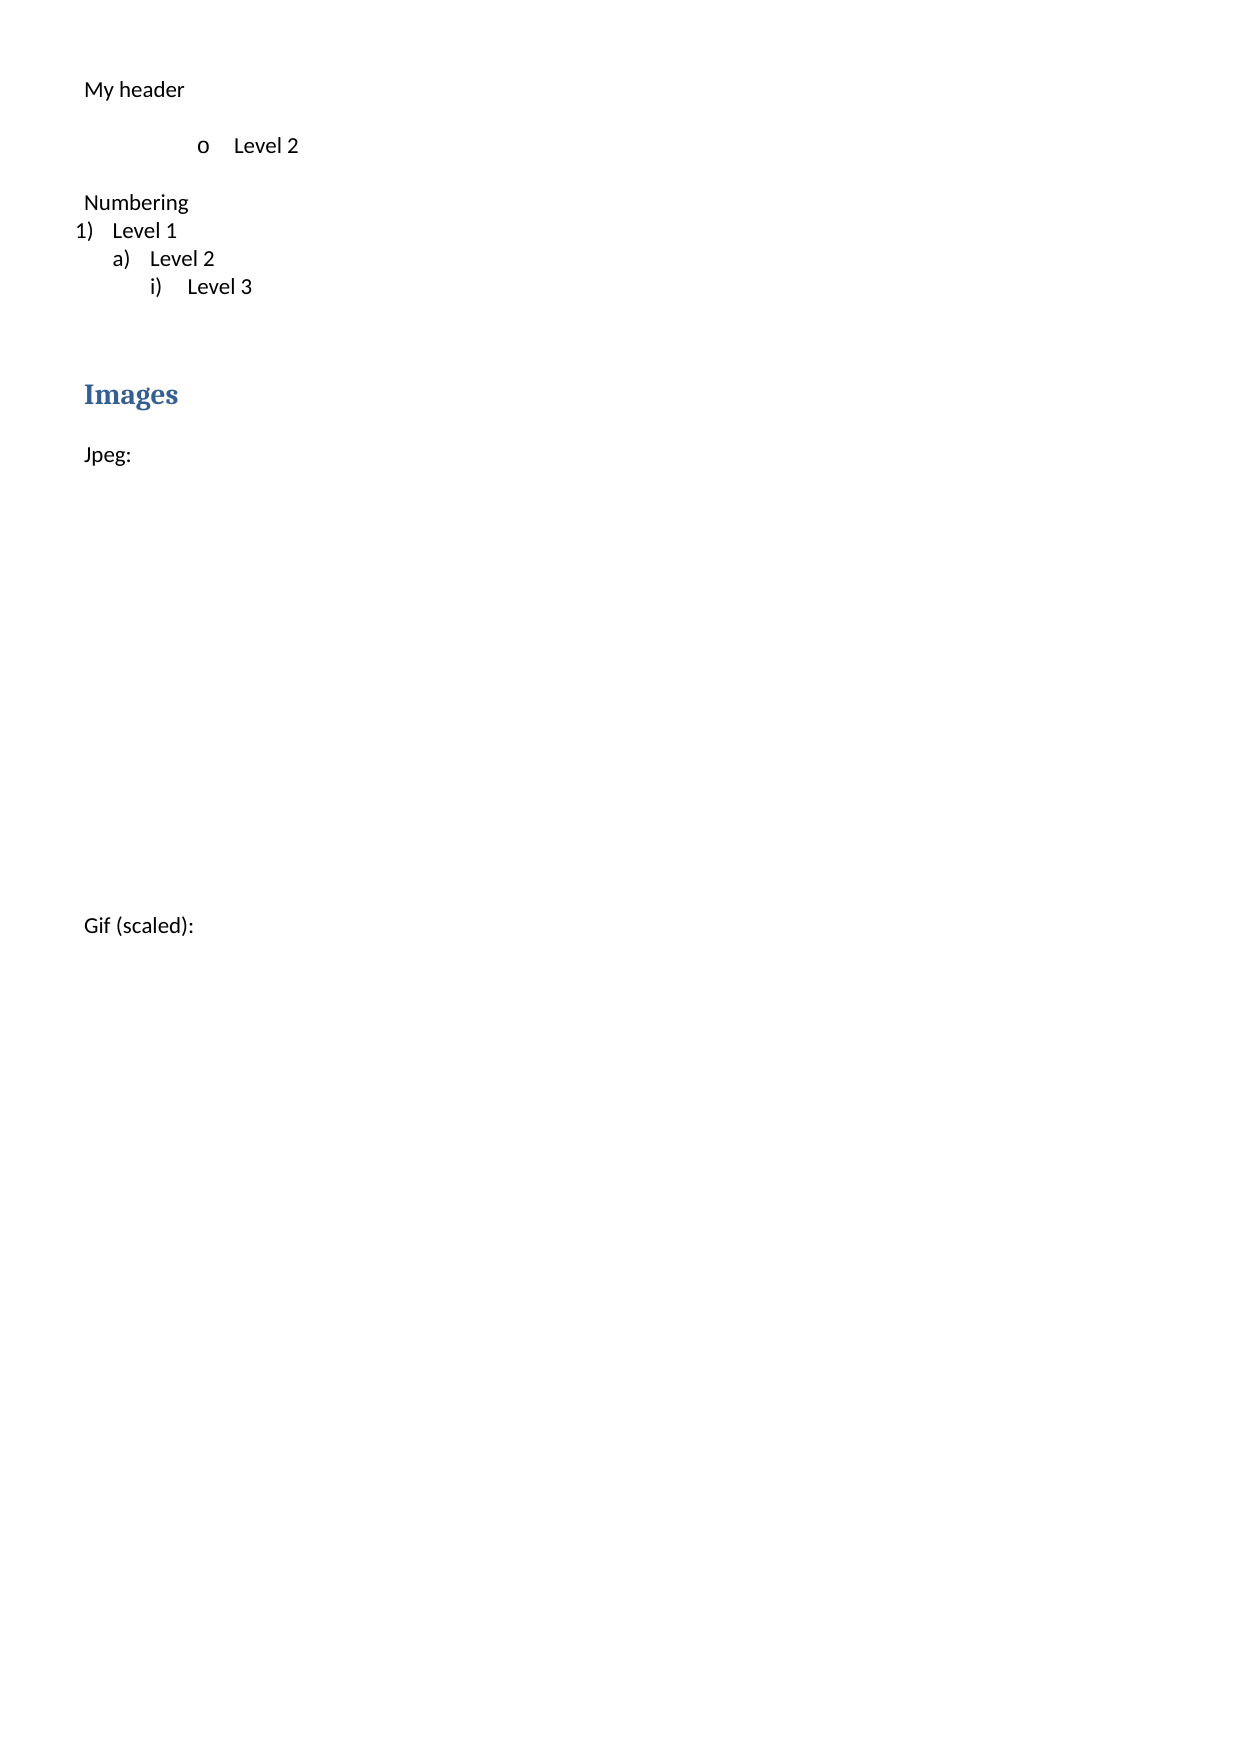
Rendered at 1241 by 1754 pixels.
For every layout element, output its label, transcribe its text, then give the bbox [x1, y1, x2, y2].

list Level 3 [150, 272, 1156, 300]
subtitle Images [84, 378, 1156, 412]
text Numbering [84, 188, 1156, 216]
list Level 1 [75, 216, 1156, 244]
list Level 2 [196, 131, 1156, 160]
list Level 2 [112, 244, 1156, 272]
text Gif (scaled): [84, 911, 1156, 939]
text Jpeg: [84, 440, 1156, 468]
